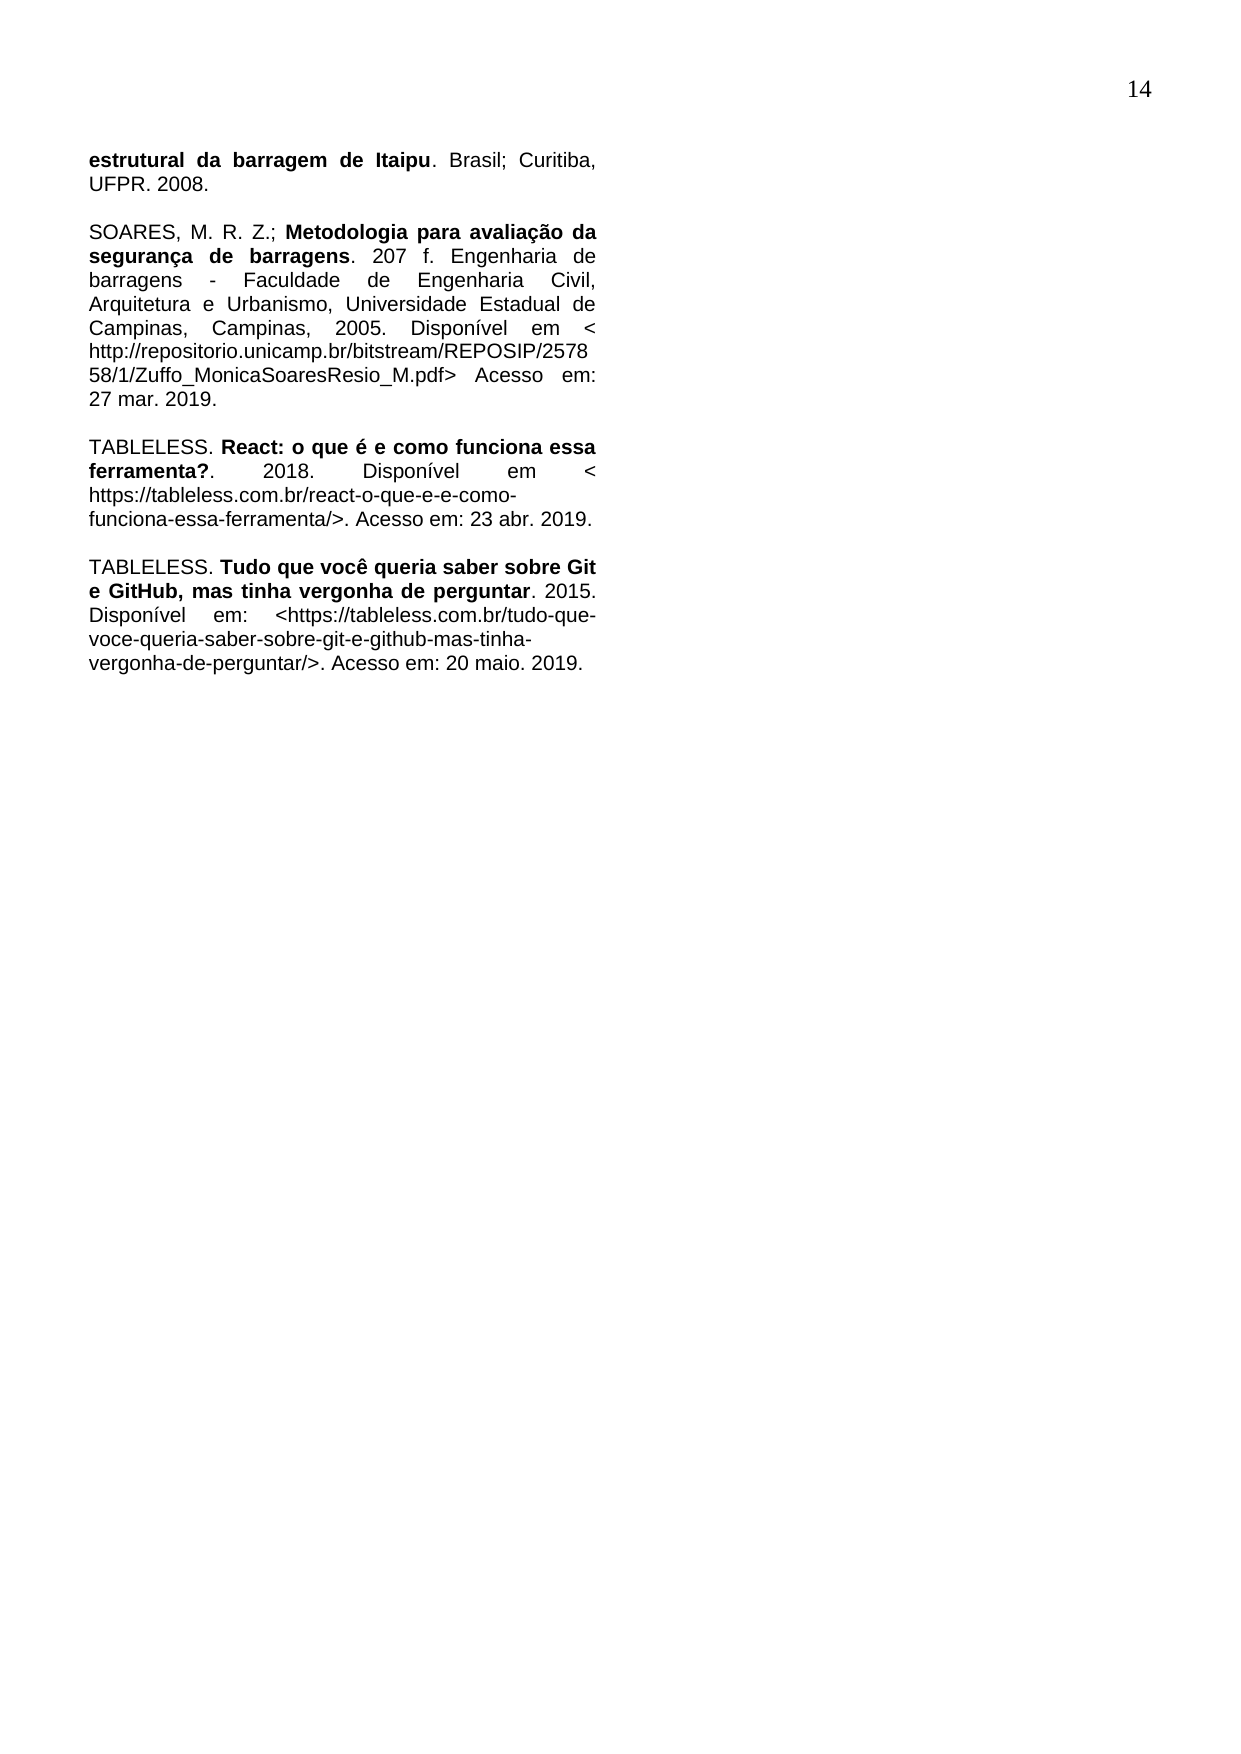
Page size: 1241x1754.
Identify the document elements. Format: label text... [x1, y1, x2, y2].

text SOARES, M. R. Z.; Metodologia para avaliação da segurança de barragens. 207 f. Engenharia de barragens - Faculdade de Engenharia Civil, Arquitetura e Urbanismo, Universidade Estadual de Campinas, Campinas, 2005. Disponível em < http://repositorio.unicamp.br/bitstream/REPOSIP/257858/1/Zuffo_MonicaSoaresResio_M.pdf> Acesso em: 27 mar. 2019. [89, 219, 596, 411]
text TABLELESS. React: o que é e como funciona essa ferramenta?. 2018. Disponível em < https://tableless.com.br/react-o-que-e-e-como-funciona-essa-ferramenta/>. Acesso em: 23 abr. 2019. [89, 435, 596, 531]
text TABLELESS. Tudo que você queria saber sobre Git e GitHub, mas tinha vergonha de perguntar. 2015. Disponível em: <https://tableless.com.br/tudo-que-voce-queria-saber-sobre-git-e-github-mas-tinha-vergonha-de-perguntar/>. Acesso em: 20 maio. 2019. [89, 555, 596, 675]
